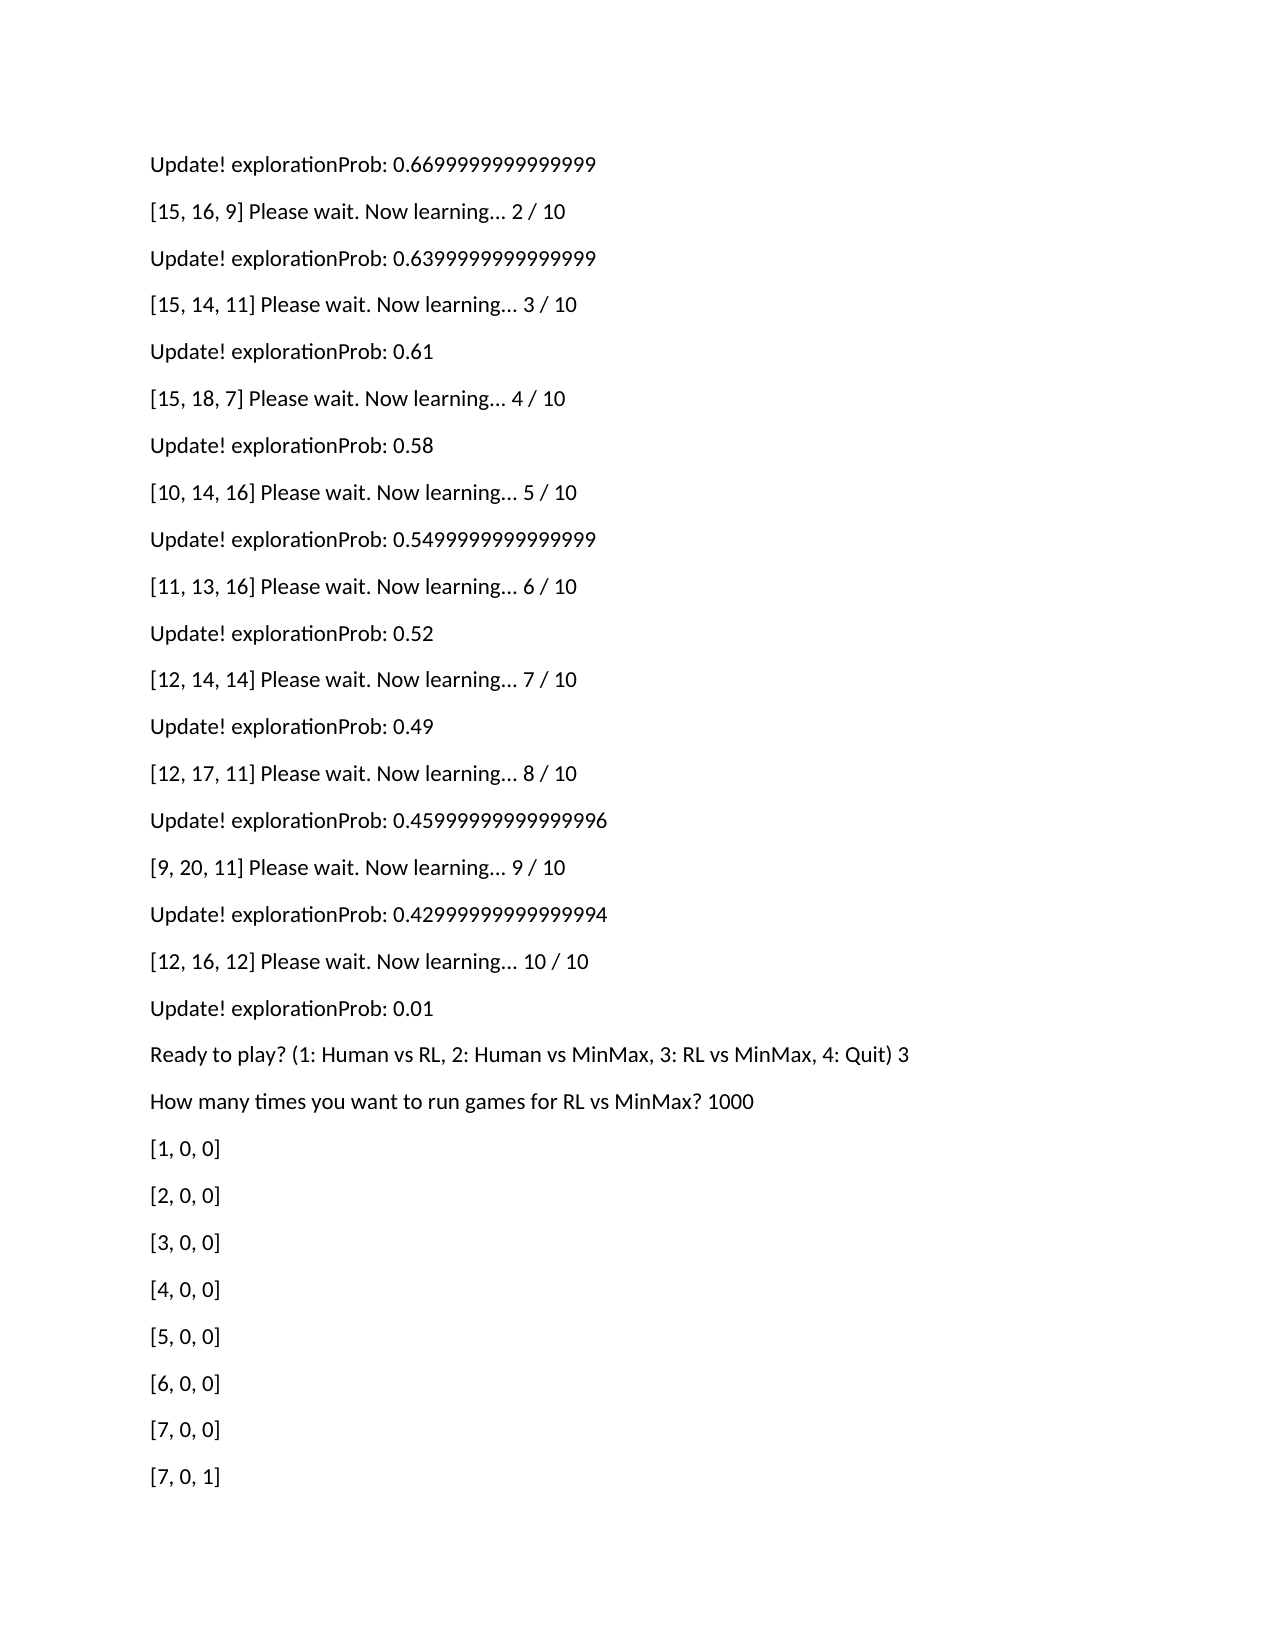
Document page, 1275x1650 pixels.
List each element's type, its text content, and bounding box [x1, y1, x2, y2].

text Update! explorationProb: 0.5499999999999999 [150, 525, 1125, 553]
text [6, 0, 0] [150, 1369, 1125, 1397]
text Update! explorationProb: 0.61 [150, 337, 1125, 366]
text Update! explorationProb: 0.6699999999999999 [150, 150, 1125, 178]
text Update! explorationProb: 0.45999999999999996 [150, 806, 1125, 834]
text [1, 0, 0] [150, 1134, 1125, 1162]
text Update! explorationProb: 0.01 [150, 994, 1125, 1022]
text [15, 18, 7] Please wait. Now learning... 4 / 10 [150, 384, 1125, 412]
text [15, 14, 11] Please wait. Now learning... 3 / 10 [150, 291, 1125, 319]
text [15, 16, 9] Please wait. Now learning... 2 / 10 [150, 197, 1125, 225]
text Update! explorationProb: 0.42999999999999994 [150, 900, 1125, 928]
text Update! explorationProb: 0.49 [150, 712, 1125, 741]
text [9, 20, 11] Please wait. Now learning... 9 / 10 [150, 853, 1125, 881]
text [7, 0, 0] [150, 1416, 1125, 1444]
text Ready to play? (1: Human vs RL, 2: Human vs MinMax, 3: RL vs MinMax, 4: Quit) 3 [150, 1041, 1125, 1069]
text [3, 0, 0] [150, 1228, 1125, 1256]
text [10, 14, 16] Please wait. Now learning... 5 / 10 [150, 478, 1125, 506]
text [2, 0, 0] [150, 1181, 1125, 1209]
text Update! explorationProb: 0.6399999999999999 [150, 244, 1125, 272]
text Update! explorationProb: 0.58 [150, 431, 1125, 459]
text How many times you want to run games for RL vs MinMax? 1000 [150, 1087, 1125, 1116]
text [5, 0, 0] [150, 1322, 1125, 1350]
text [7, 0, 1] [150, 1462, 1125, 1491]
text [11, 13, 16] Please wait. Now learning... 6 / 10 [150, 572, 1125, 600]
text Update! explorationProb: 0.52 [150, 619, 1125, 647]
text [12, 17, 11] Please wait. Now learning... 8 / 10 [150, 759, 1125, 787]
text [4, 0, 0] [150, 1275, 1125, 1303]
text [12, 16, 12] Please wait. Now learning... 10 / 10 [150, 947, 1125, 975]
text [12, 14, 14] Please wait. Now learning... 7 / 10 [150, 666, 1125, 694]
